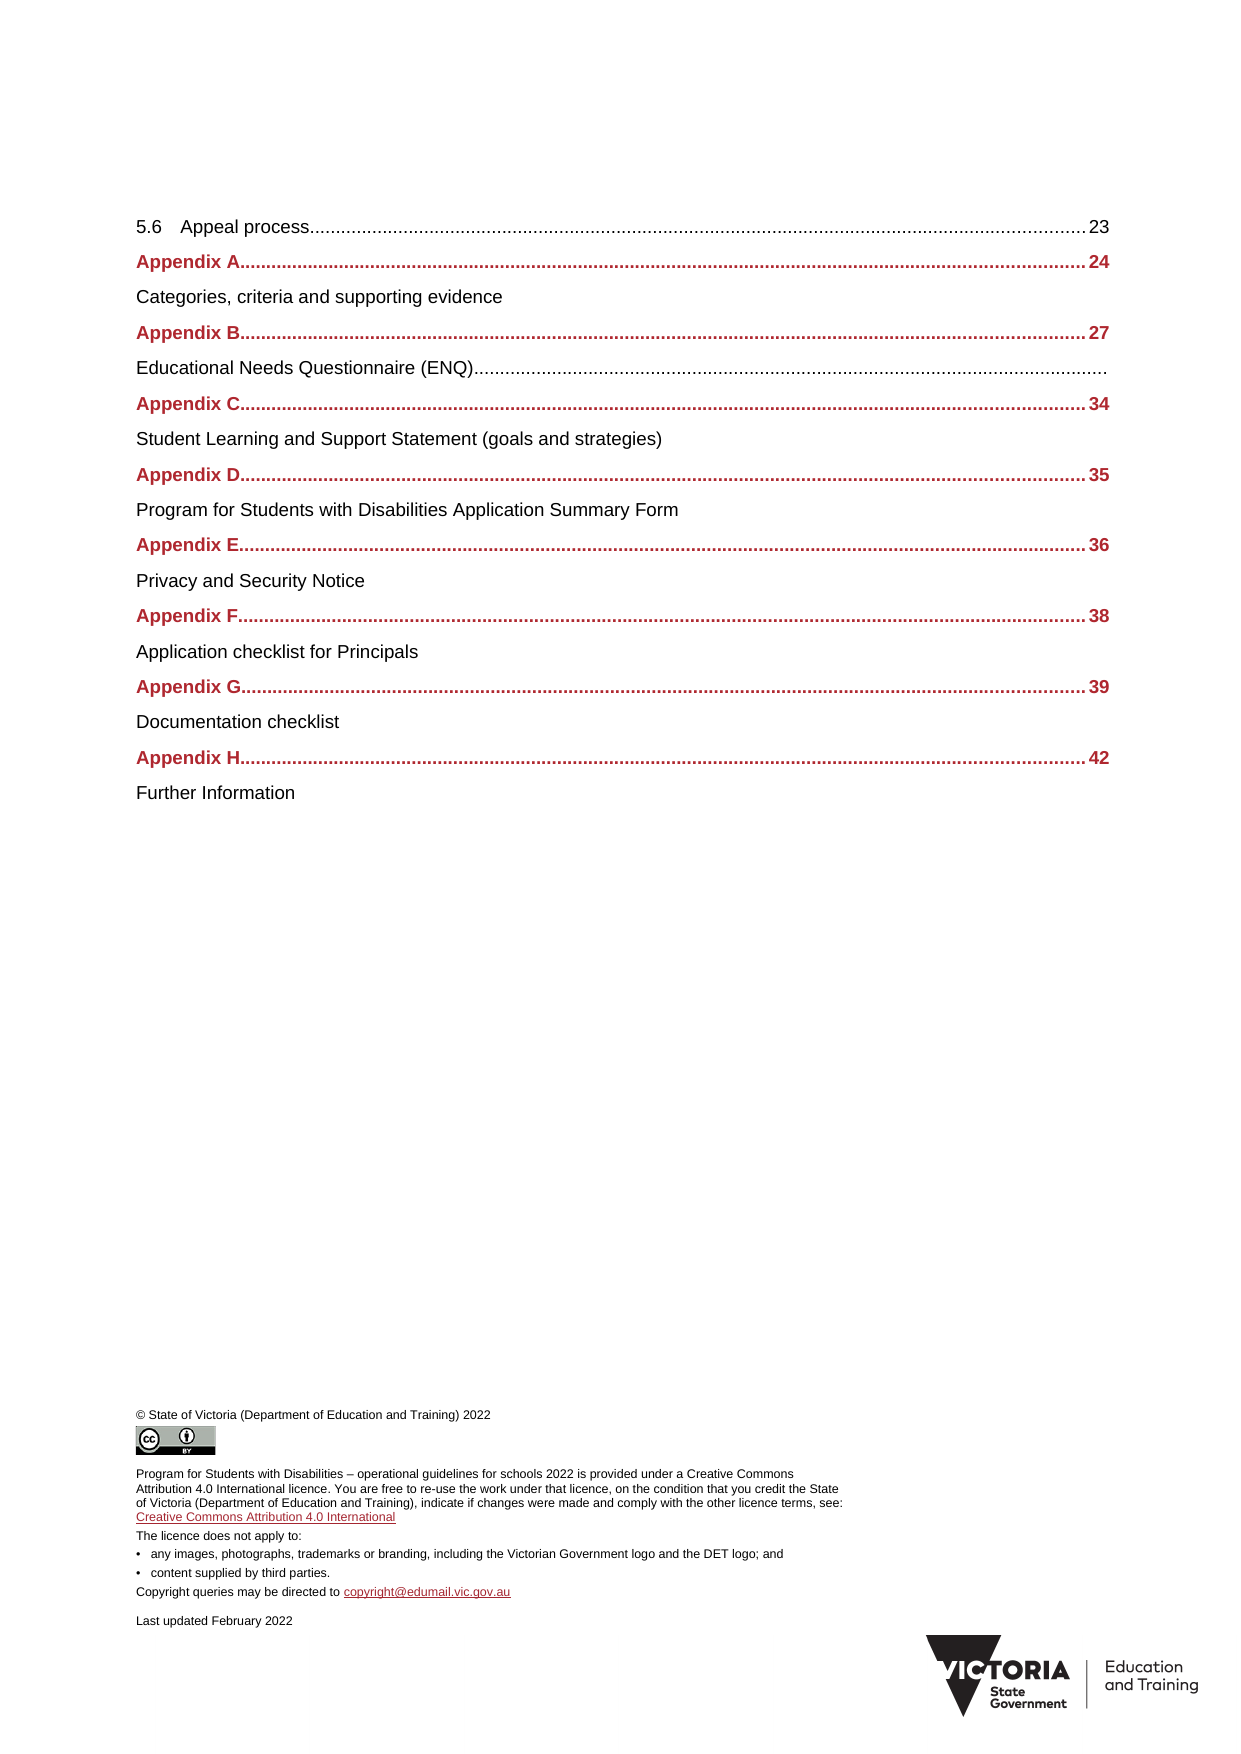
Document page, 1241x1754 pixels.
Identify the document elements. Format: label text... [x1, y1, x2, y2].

text Program for Students with Disabilities Application Summary Form [136, 495, 1111, 520]
text Appendix C 34 [136, 389, 1111, 414]
picture [1, 1635, 1237, 1754]
text Appendix F 38 [136, 602, 1111, 627]
text Appendix H 42 [136, 743, 1111, 768]
text Further Information [136, 779, 1111, 804]
text Application checklist for Principals [136, 637, 1111, 662]
text 5.6 Appeal process 23 [136, 212, 1111, 237]
text Appendix B 27 [136, 318, 1111, 343]
text Appendix E 36 [136, 531, 1111, 556]
text Educational Needs Questionnaire (ENQ) [136, 354, 1111, 379]
text Appendix G 39 [136, 672, 1111, 697]
text Privacy and Security Notice [136, 566, 1111, 591]
text Documentation checklist [136, 708, 1111, 733]
text Appendix A 24 [136, 247, 1111, 272]
picture [135, 1426, 216, 1455]
text Student Learning and Support Statement (goals and strategies) [136, 424, 1111, 449]
text Appendix D 35 [136, 460, 1111, 485]
text Categories, criteria and supporting evidence [136, 283, 1111, 308]
